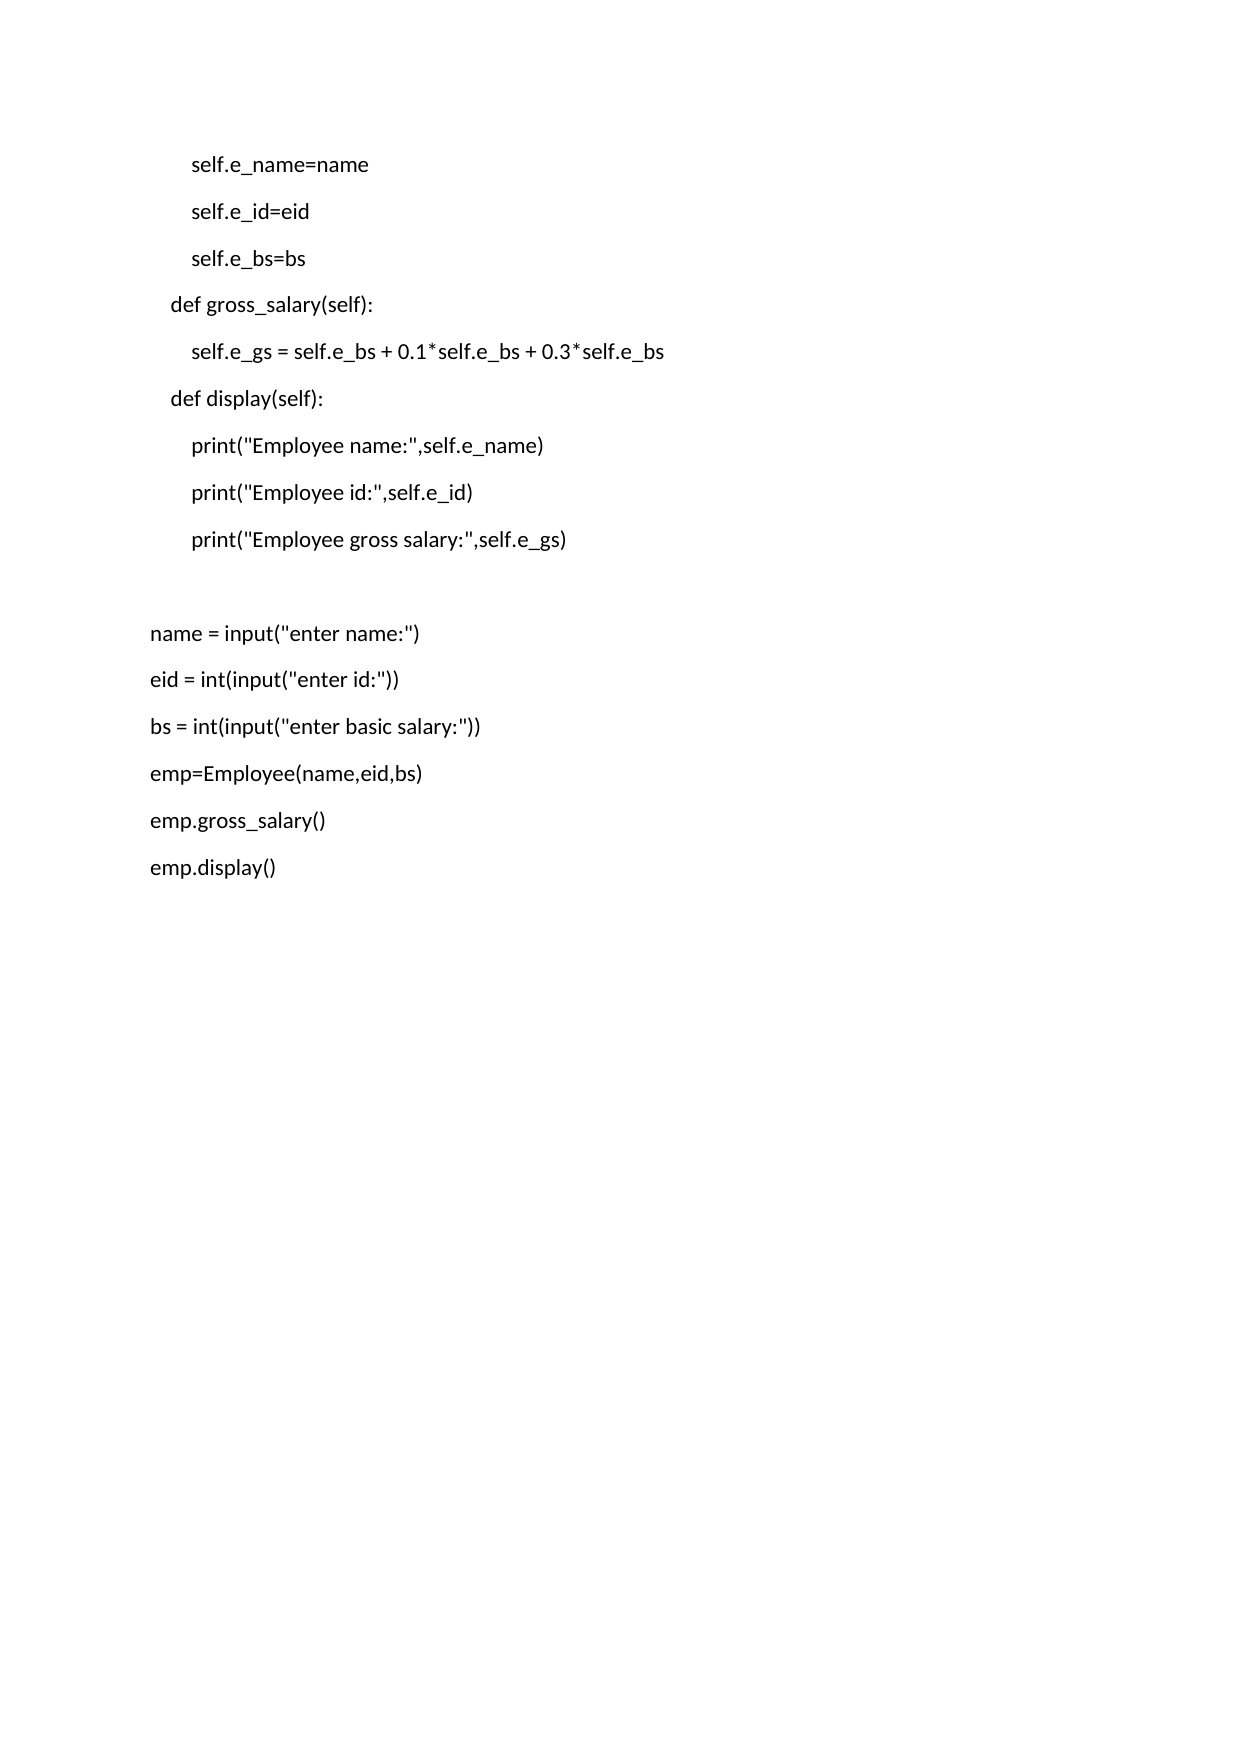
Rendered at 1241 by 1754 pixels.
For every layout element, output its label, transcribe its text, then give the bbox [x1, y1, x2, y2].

text print("Employee gross salary:",self.e_gs) [150, 525, 1090, 553]
text print("Employee id:",self.e_id) [150, 478, 1090, 506]
text self.e_gs = self.e_bs + 0.1*self.e_bs + 0.3*self.e_bs [150, 337, 1090, 366]
text def gross_salary(self): [150, 291, 1090, 319]
text eid = int(input("enter id:")) [150, 666, 1090, 694]
text self.e_name=name [150, 150, 1090, 178]
text bs = int(input("enter basic salary:")) [150, 712, 1090, 741]
text print("Employee name:",self.e_name) [150, 431, 1090, 459]
text self.e_bs=bs [150, 244, 1090, 272]
text name = input("enter name:") [150, 619, 1090, 647]
text emp=Employee(name,eid,bs) [150, 759, 1090, 787]
text def display(self): [150, 384, 1090, 412]
text emp.gross_salary() [150, 806, 1090, 834]
text emp.display() [150, 853, 1090, 881]
text self.e_id=eid [150, 197, 1090, 225]
